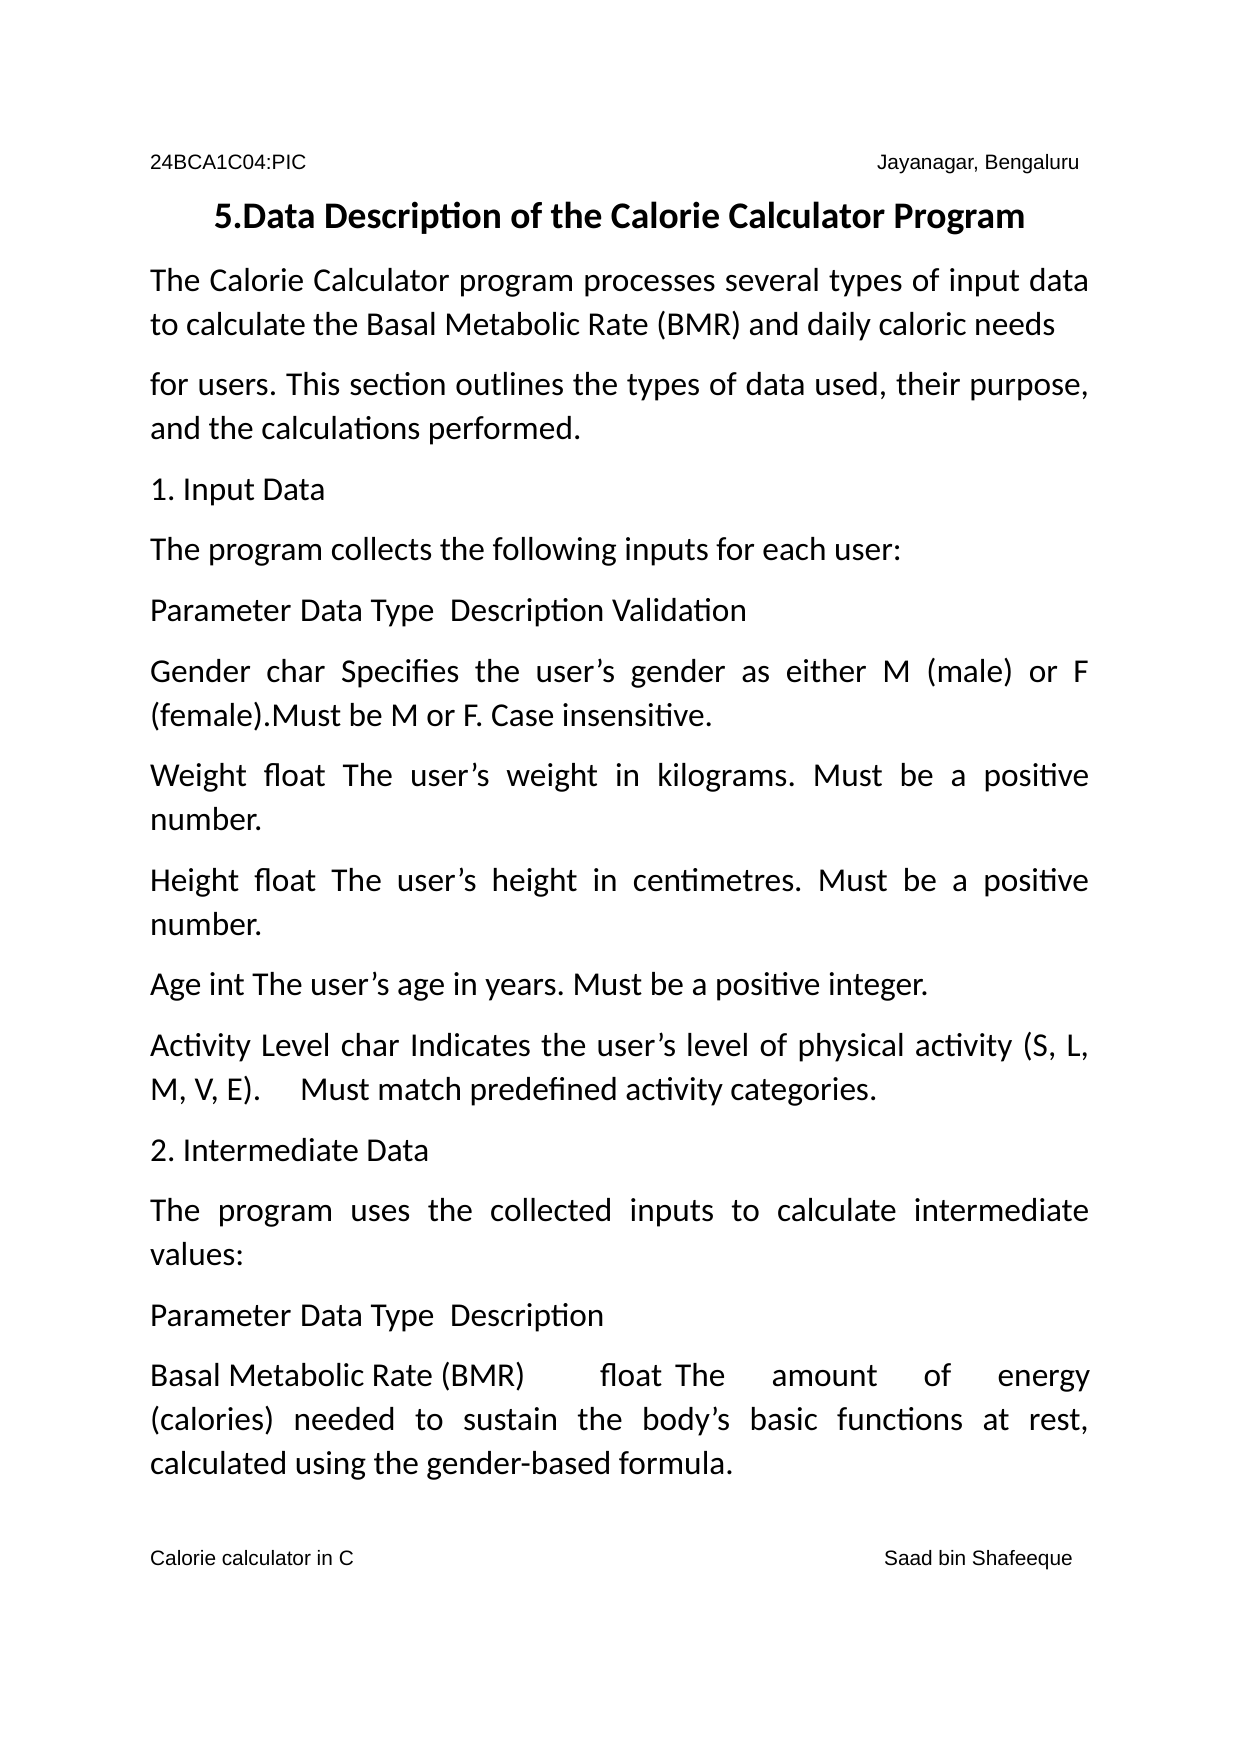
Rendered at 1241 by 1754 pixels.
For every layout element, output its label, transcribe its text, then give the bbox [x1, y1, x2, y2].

text The Calorie Calculator program processes several types of input data to calculate the Basal Metabolic Rate (BMR) and daily caloric needs [150, 259, 1090, 343]
text Calorie calculator in C Saad bin Shafeeque [150, 1546, 1090, 1569]
text 24BCA1C04:PIC Jayanagar, Bengaluru [150, 150, 1090, 174]
text for users. This section outlines the types of data used, their purpose, and the calculations performed. [150, 363, 1090, 448]
text 2. Intermediate Data [150, 1129, 1090, 1169]
text Height float The user’s height in centimetres. Must be a positive number. [150, 859, 1090, 943]
text Gender char Specifies the user’s gender as either M (male) or F (female).Must be M or F. Case insensitive. [150, 650, 1090, 734]
text Parameter Data Type Description Validation [150, 589, 1090, 630]
text Parameter Data Type Description [150, 1294, 1090, 1334]
text Activity Level char Indicates the user’s level of physical activity (S, L, M, V, E). Must match predefined activity categories. [150, 1024, 1090, 1109]
text Age int The user’s age in years. Must be a positive integer. [150, 963, 1090, 1004]
text Weight float The user’s weight in kilograms. Must be a positive number. [150, 754, 1090, 839]
text The program collects the following inputs for each user: [150, 528, 1090, 569]
text 5.Data Description of the Calorie Calculator Program [150, 192, 1090, 238]
text Basal Metabolic Rate (BMR) float The amount of energy (calories) needed to sustain the body’s basic functions at rest, calculated using the gender-based formula. [150, 1354, 1090, 1483]
text The program uses the collected inputs to calculate intermediate values: [150, 1189, 1090, 1274]
text 1. Input Data [150, 468, 1090, 508]
